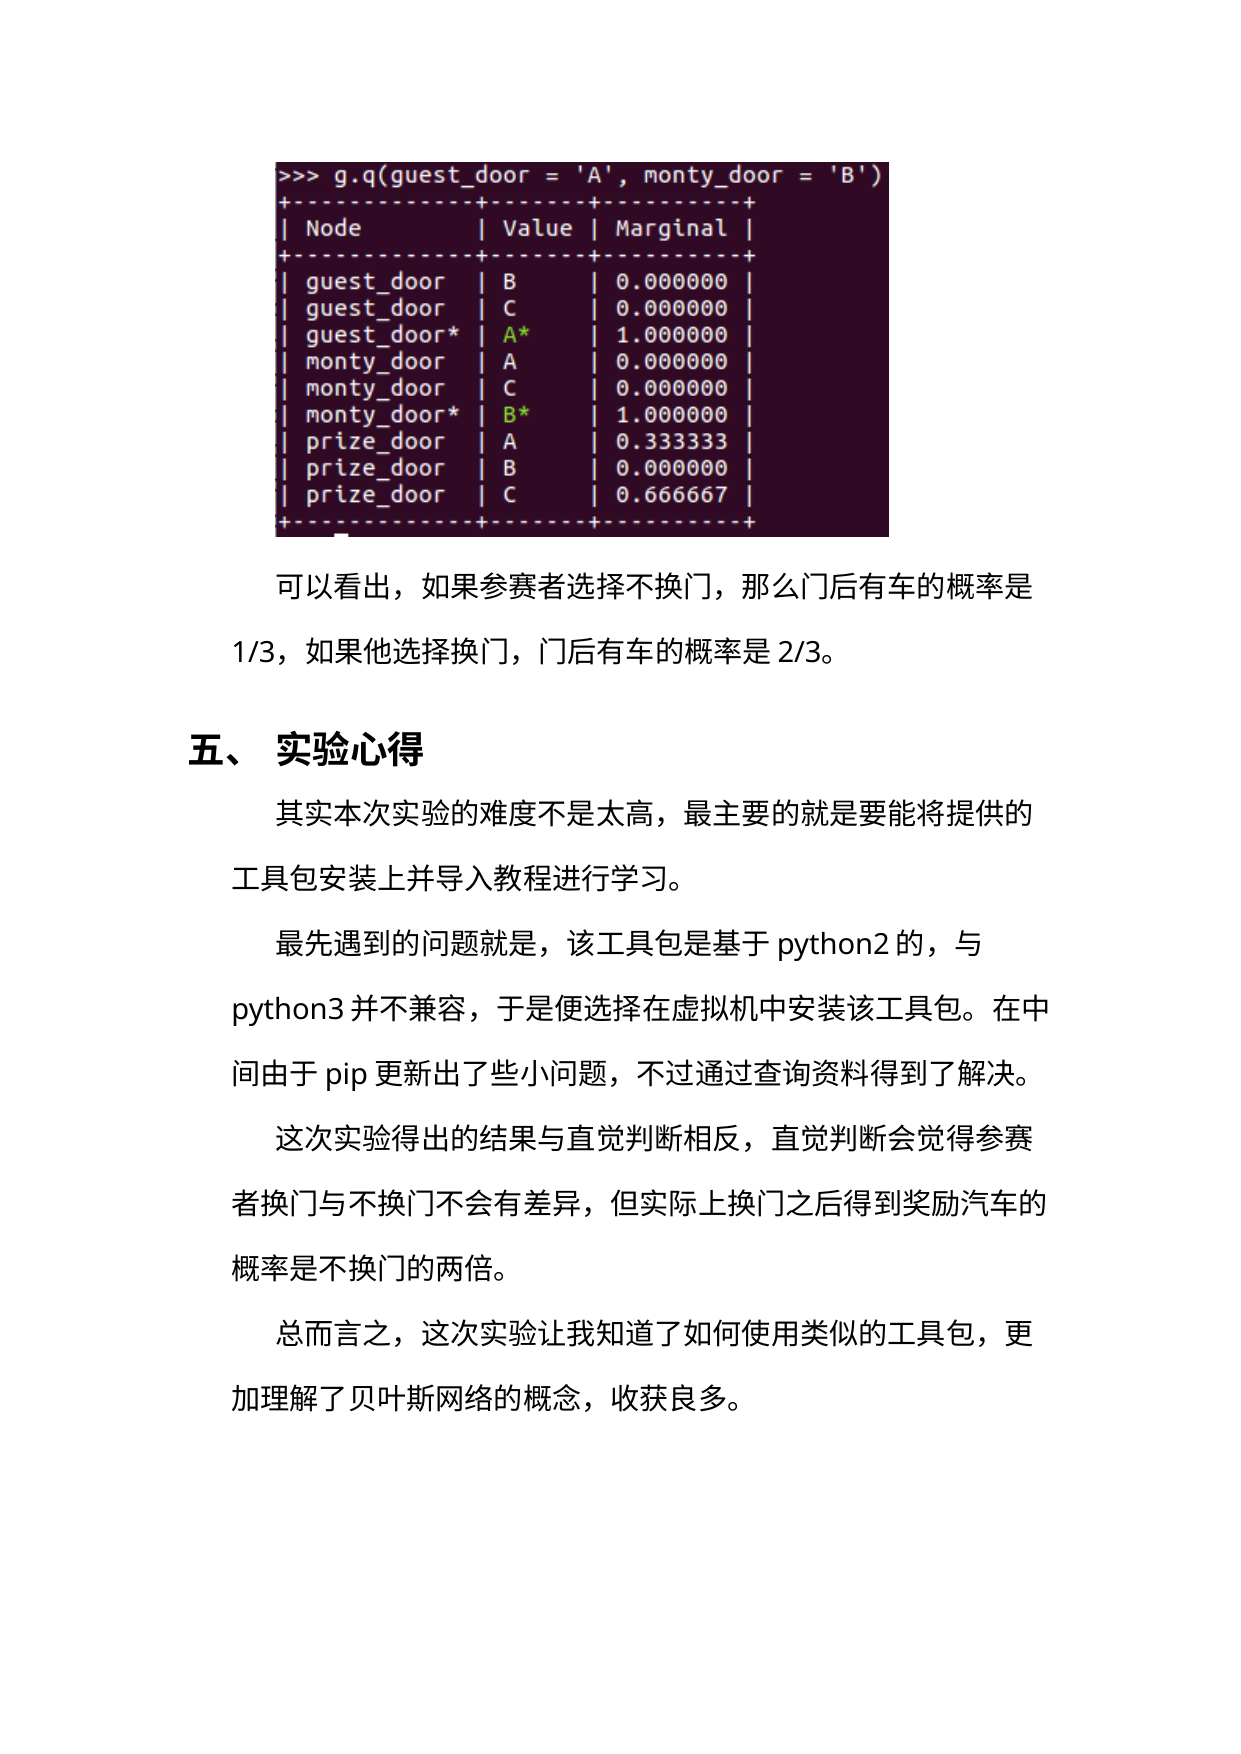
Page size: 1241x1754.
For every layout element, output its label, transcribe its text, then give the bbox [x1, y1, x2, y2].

list 实验心得 [187, 714, 1053, 779]
picture [275, 162, 889, 537]
text 这次实验得出的结果与直觉判断相反，直觉判断会觉得参赛者换门与不换门不会有差异，但实际上换门之后得到奖励汽车的概率是不换门的两倍。 [231, 1104, 1053, 1299]
text 可以看出，如果参赛者选择不换门，那么门后有车的概率是1/3，如果他选择换门，门后有车的概率是2/3。 [231, 552, 1053, 682]
text 其实本次实验的难度不是太高，最主要的就是要能将提供的工具包安装上并导入教程进行学习。 [231, 779, 1053, 909]
text 总而言之，这次实验让我知道了如何使用类似的工具包，更加理解了贝叶斯网络的概念，收获良多。 [231, 1299, 1053, 1429]
text 最先遇到的问题就是，该工具包是基于python2的，与python3并不兼容，于是便选择在虚拟机中安装该工具包。在中间由于pip更新出了些小问题，不过通过查询资料得到了解决。 [231, 909, 1053, 1104]
